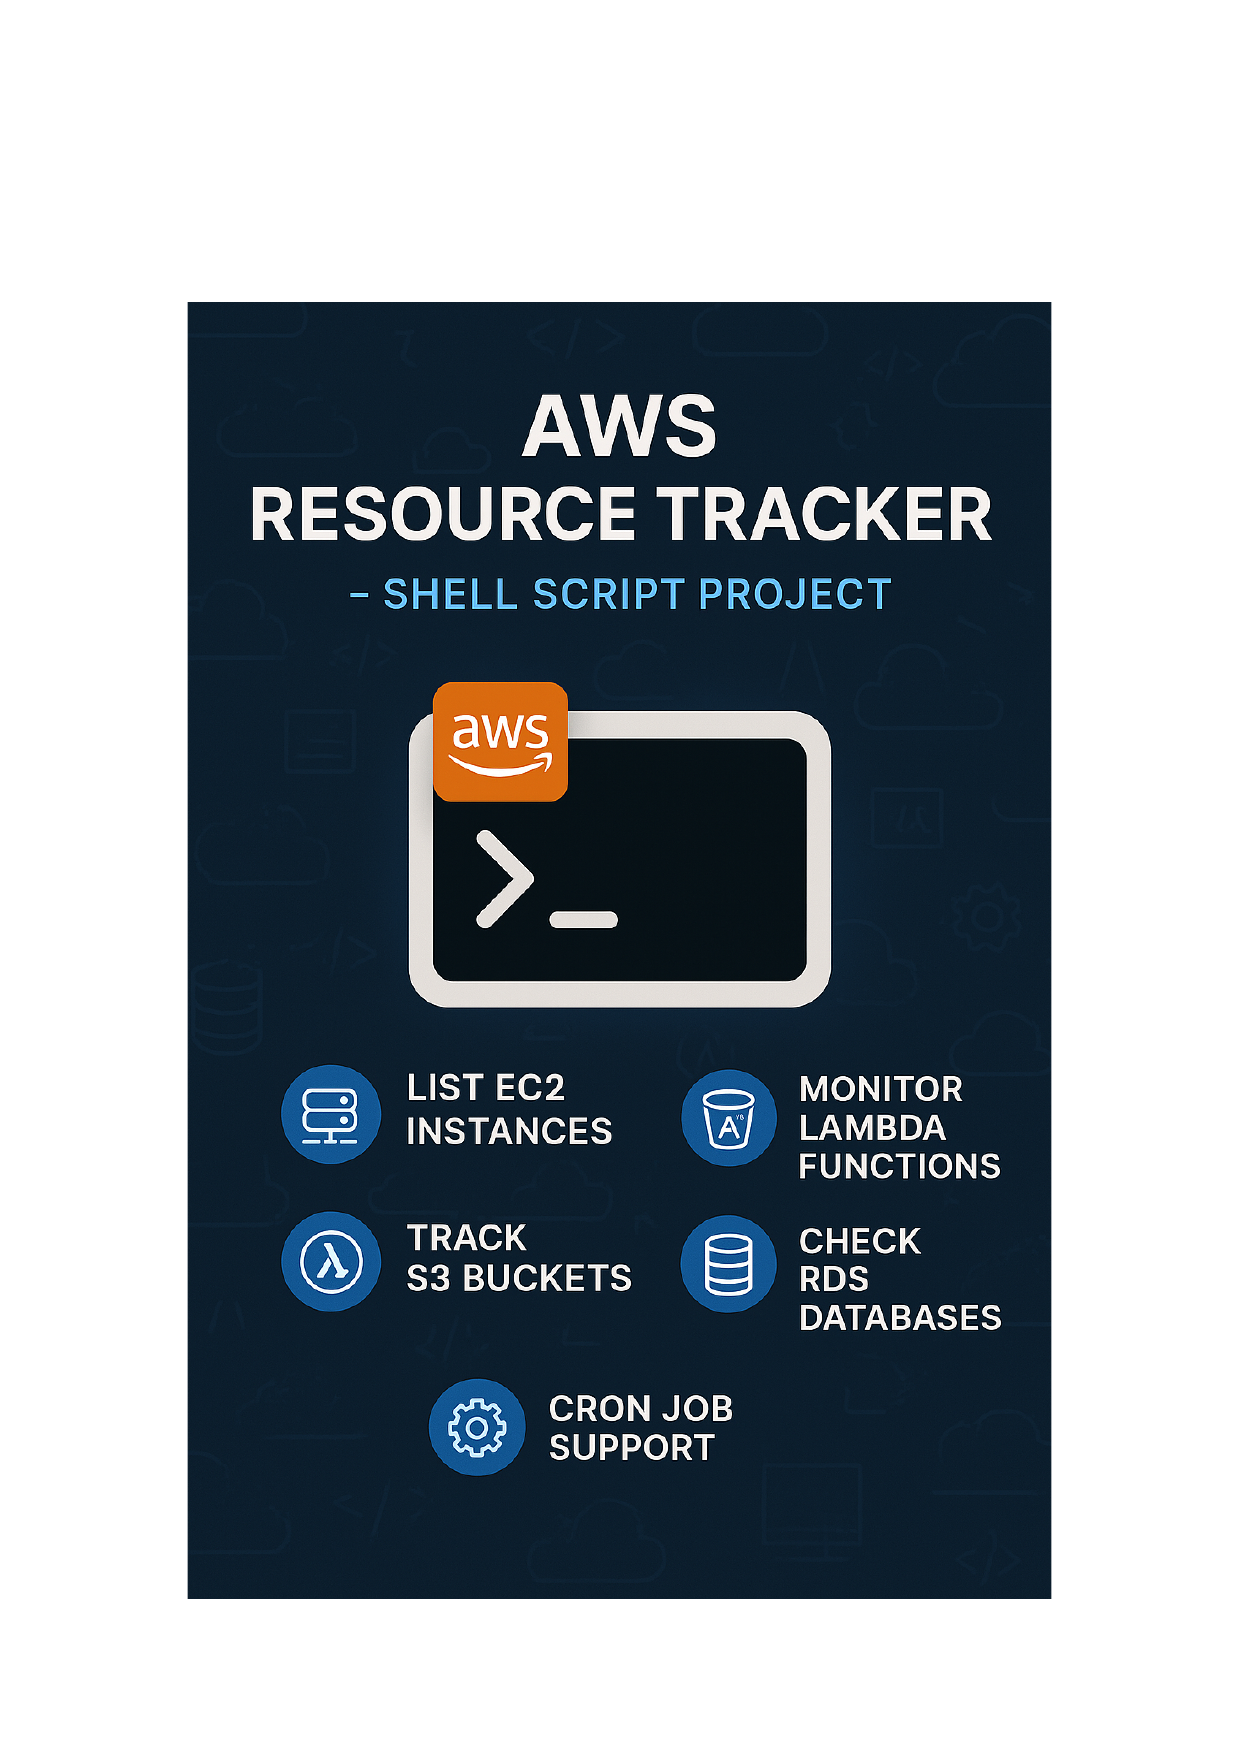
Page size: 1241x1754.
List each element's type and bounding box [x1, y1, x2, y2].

picture [187, 302, 1052, 1599]
